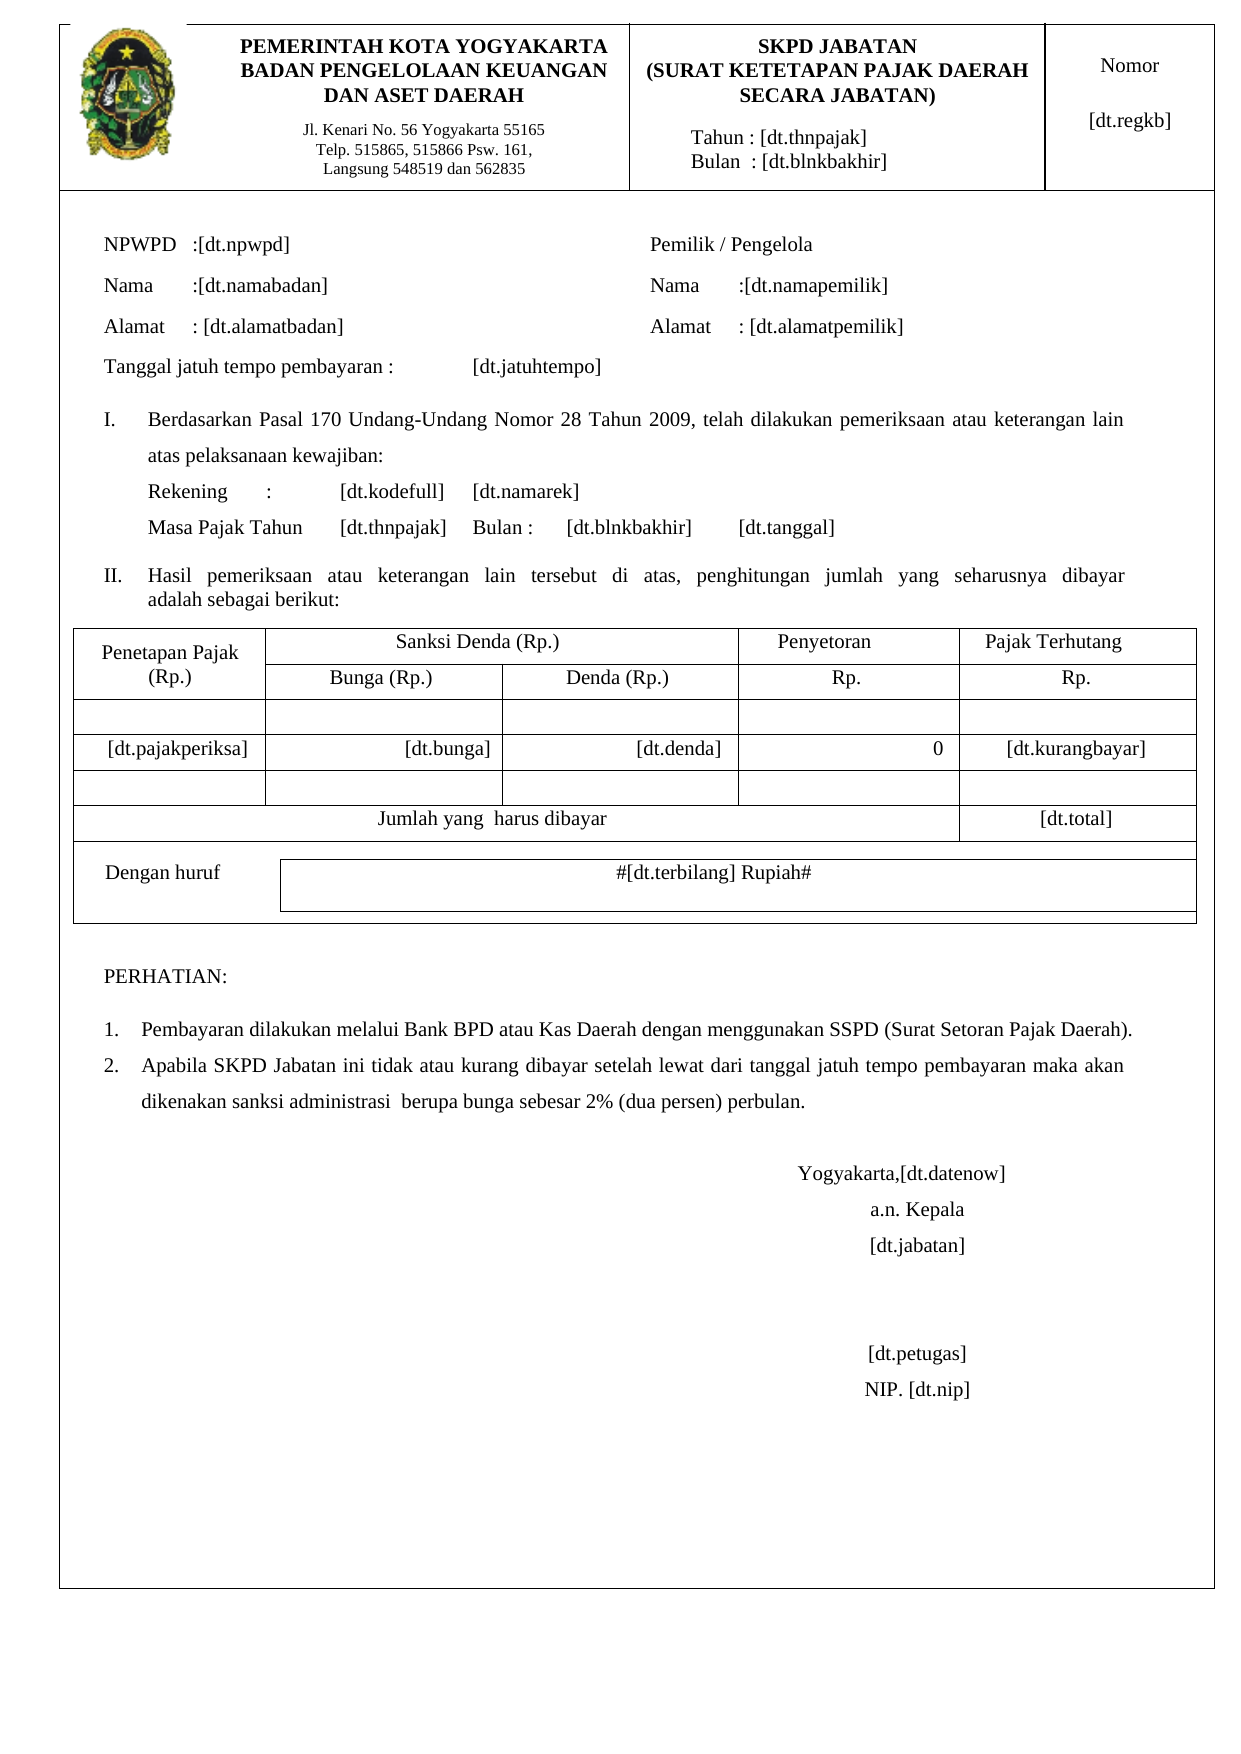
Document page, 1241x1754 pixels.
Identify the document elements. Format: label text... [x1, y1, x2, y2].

table_cell [960, 771, 1196, 805]
table_cell [dt.kurangbayar] [960, 735, 1196, 770]
table_cell [74, 842, 1196, 859]
text PERHATIAN: [103, 964, 1175, 988]
text NPWPD :[dt.npwpd] Pemilik / Pengelola [103, 232, 1175, 256]
table_header PEMERINTAH KOTA YOGYAKARTA BADAN PENGELOLAAN KEUANGAN DAN ASET DAERAH [218, 23, 629, 107]
table_cell Tahun : [dt.thnpajak] Bulan : [dt.blnkbakhir] [630, 107, 1044, 190]
table_header Nomor [1046, 23, 1214, 107]
table_header Pajak Terhutang [960, 629, 1196, 663]
table_header SKPD JABATAN (SURAT KETETAPAN PAJAK DAERAH SECARA JABATAN) [630, 23, 1044, 107]
table_header Sanksi Denda (Rp.) [266, 629, 738, 663]
table_cell Rp. [739, 665, 959, 699]
table_cell Bunga (Rp.) [266, 665, 502, 699]
table_cell [dt.denda] [503, 735, 738, 770]
table_cell [266, 771, 502, 805]
text Alamat : [dt.alamatbadan] Alamat : [dt.alamatpemilik] [103, 314, 1175, 338]
table_cell [739, 700, 959, 734]
table_cell [503, 771, 738, 805]
list NIP. [dt.nip] [797, 1377, 1037, 1401]
table_cell Rp. [960, 665, 1196, 699]
table_cell [266, 700, 502, 734]
table_cell [739, 771, 959, 805]
table_header [59, 23, 218, 190]
table_cell Dengan huruf [74, 859, 280, 911]
text Tanggal jatuh tempo pembayaran : [dt.jatuhtempo] [103, 354, 1175, 378]
table_cell [74, 700, 265, 734]
list Apabila SKPD Jabatan ini tidak atau kurang dibayar setelah lewat dari tanggal jatuh tempo pembayaran maka akan dikenakan sanksi administrasi berupa bunga sebesar 2% (dua persen) perbulan. [103, 1053, 1126, 1113]
list Masa Pajak Tahun [dt.thnpajak] Bulan : [dt.blnkbakhir] [dt.tanggal] [148, 515, 1175, 539]
table_cell 0 [739, 735, 959, 770]
table_header Penyetoran [739, 629, 959, 663]
table_cell #[dt.terbilang] Rupiah# [281, 860, 1196, 911]
list Hasil pemeriksaan atau keterangan lain tersebut di atas, penghitungan jumlah yang seharusnya dibayar adalah sebagai berikut: [103, 563, 1126, 611]
table_cell [dt.total] [960, 806, 1196, 841]
table_cell Jumlah yang harus dibayar [74, 806, 959, 841]
table_cell [503, 700, 738, 734]
text Nama :[dt.namabadan] Nama :[dt.namapemilik] [103, 273, 1175, 297]
list Berdasarkan Pasal 170 Undang-Undang Nomor 28 Tahun 2009, telah dilakukan pemeriksaan atau keterangan lain atas pelaksanaan kewajiban: [103, 407, 1126, 467]
table_cell [dt.regkb] [1046, 107, 1214, 190]
list [dt.petugas] [797, 1341, 1037, 1365]
table_cell [74, 771, 265, 805]
picture [70, 22, 187, 175]
table_cell [960, 700, 1196, 734]
list Pembayaran dilakukan melalui Bank BPD atau Kas Daerah dengan menggunakan SSPD (Surat Setoran Pajak Daerah). [103, 1017, 1175, 1041]
list Rekening : [dt.kodefull] [dt.namarek] [148, 479, 1175, 503]
list a.n. Kepala [797, 1197, 1037, 1221]
table_cell [dt.pajakperiksa] [74, 735, 265, 770]
table_cell Jl. Kenari No. 56 Yogyakarta 55165 Telp. 515865, 515866 Psw. 161, Langsung 548519 dan 562835 [218, 107, 629, 190]
table_cell Denda (Rp.) [503, 665, 738, 699]
table_header Penetapan Pajak (Rp.) [74, 629, 265, 699]
table_cell [dt.bunga] [266, 735, 502, 770]
list [dt.jabatan] [797, 1233, 1037, 1257]
table_cell [74, 911, 1196, 922]
list Yogyakarta,[dt.datenow] [709, 1161, 1107, 1185]
